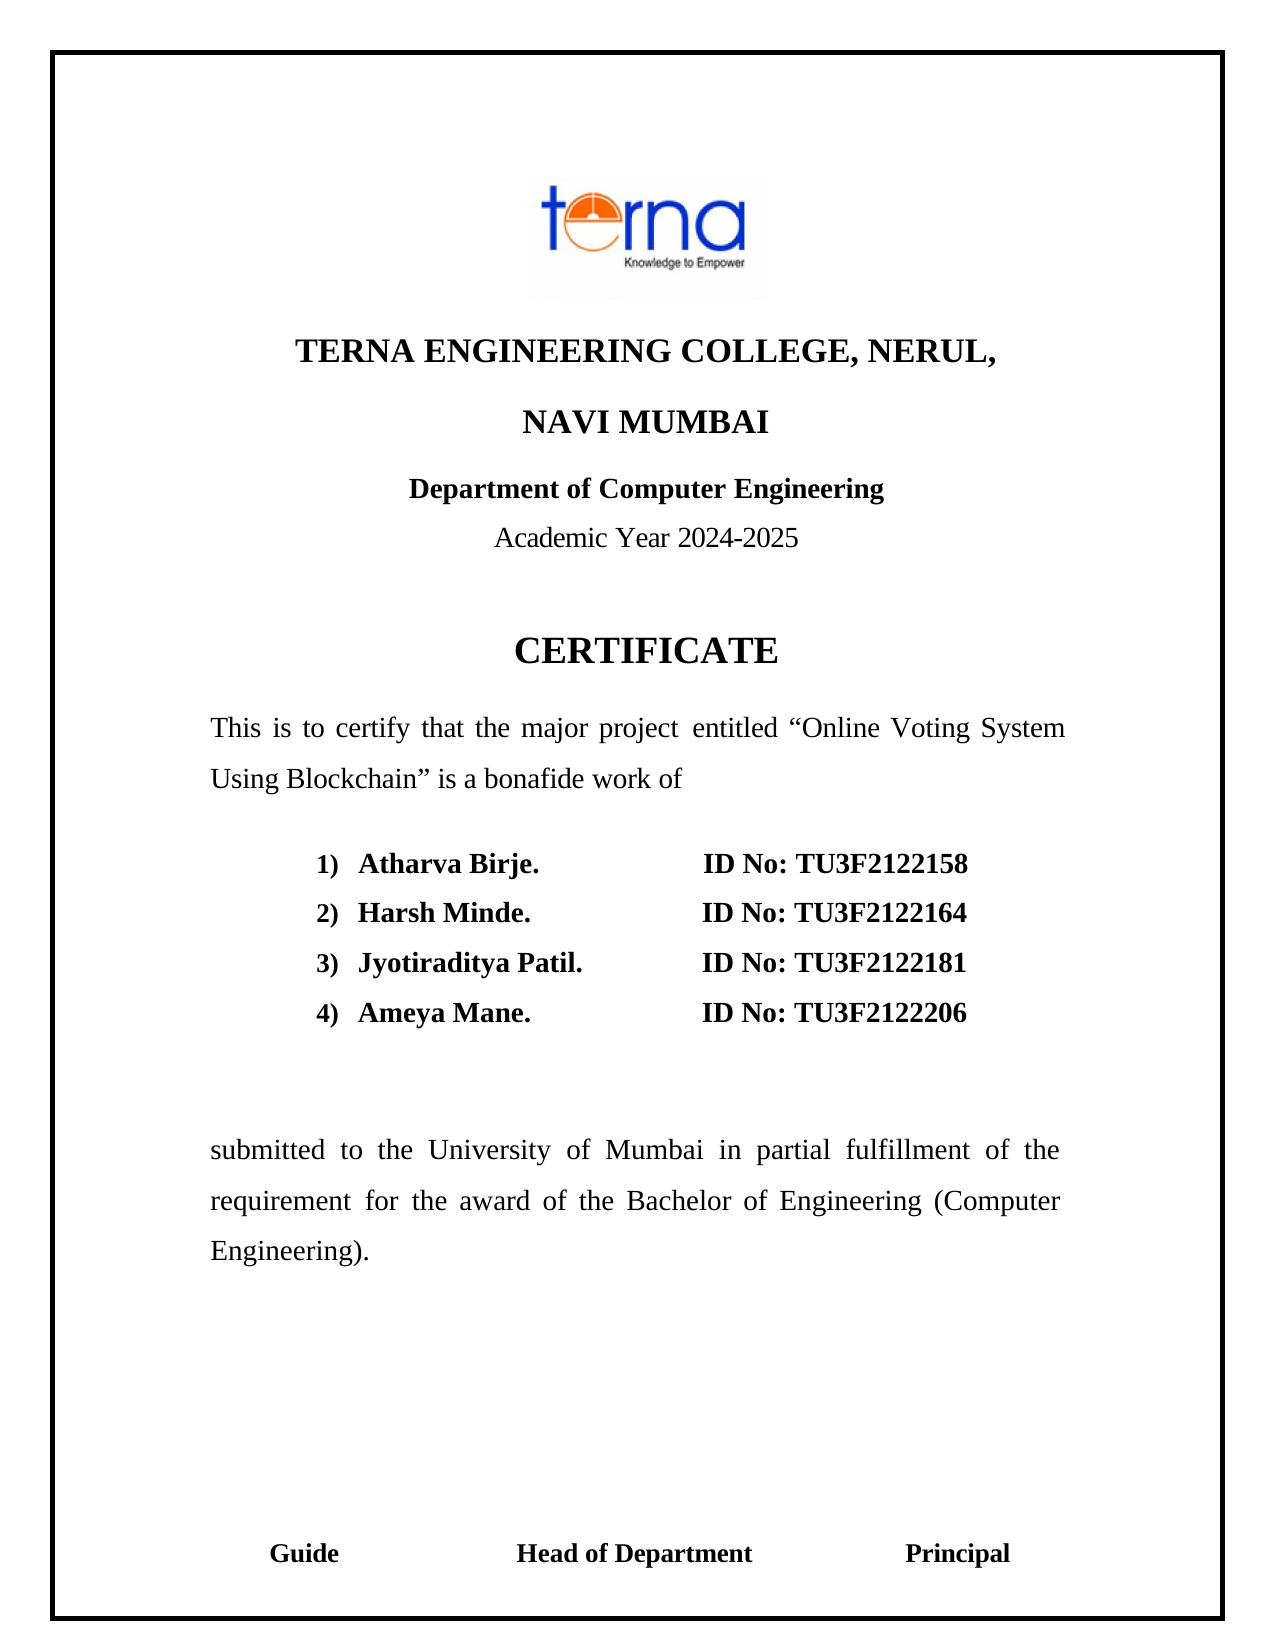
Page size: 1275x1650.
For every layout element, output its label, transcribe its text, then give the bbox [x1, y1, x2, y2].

list Atharva Birje. ID No: TU3F2122158 [316, 846, 1196, 879]
text This is to certify that the major project entitled “Online Voting System Using Blockchain” is a bonafide work of [210, 711, 1066, 794]
list Ameya Mane. ID No: TU3F2122206 [316, 995, 1196, 1028]
text CERTIFICATE [219, 627, 1074, 672]
text Department of Computer Engineering [219, 473, 1074, 504]
text Guide Head of Department Principal [210, 1537, 1196, 1568]
picture [525, 177, 773, 299]
text submitted to the University of Mumbai in partial fulfillment of the requirement for the award of the Bachelor of Engineering (Computer Engineering). [210, 1132, 1060, 1267]
text Academic Year 2024-2025 [219, 520, 1074, 553]
text TERNA ENGINEERING COLLEGE, NERUL, NAVI MUMBAI [253, 330, 1039, 441]
list Jyotiraditya Patil. ID No: TU3F2122181 [316, 945, 1196, 979]
list Harsh Minde. ID No: TU3F2122164 [316, 896, 1196, 929]
